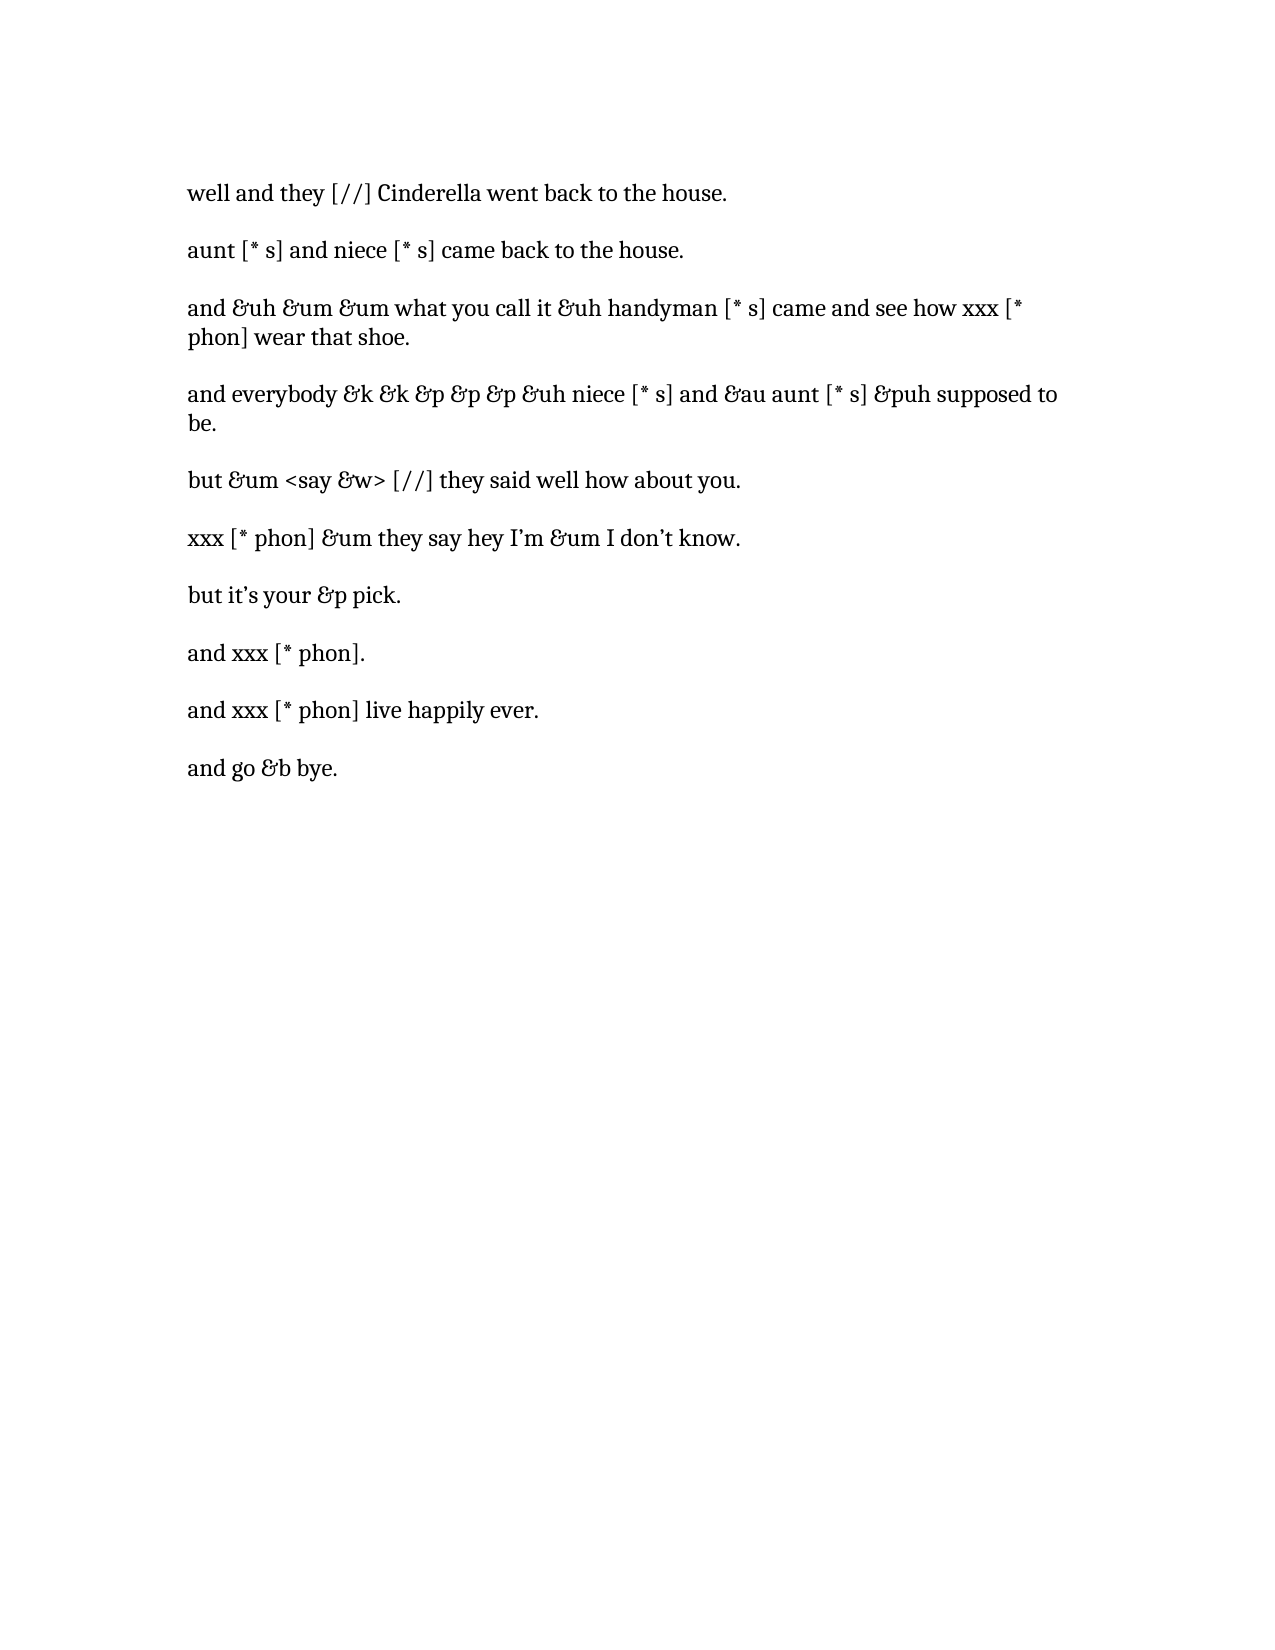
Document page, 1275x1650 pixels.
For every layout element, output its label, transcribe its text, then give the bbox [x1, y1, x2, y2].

text but &um <say &w> [//] they said well how about you. [187, 466, 1087, 495]
text xxx [* phon] &um they say hey I’m &um I don’t know. [187, 524, 1087, 552]
text and xxx [* phon] live happily ever. [187, 696, 1087, 725]
text aunt [* s] and niece [* s] came back to the house. [187, 236, 1087, 265]
text and xxx [* phon]. [187, 639, 1087, 667]
text and &uh &um &um what you call it &uh handyman [* s] came and see how xxx [* phon] wear that shoe. [187, 294, 1087, 351]
text well and they [//] Cinderella went back to the house. [187, 179, 1087, 207]
text and go &b bye. [187, 754, 1087, 782]
text but it’s your &p pick. [187, 581, 1087, 610]
text and everybody &k &k &p &p &p &uh niece [* s] and &au aunt [* s] &puh supposed to be. [187, 380, 1087, 437]
